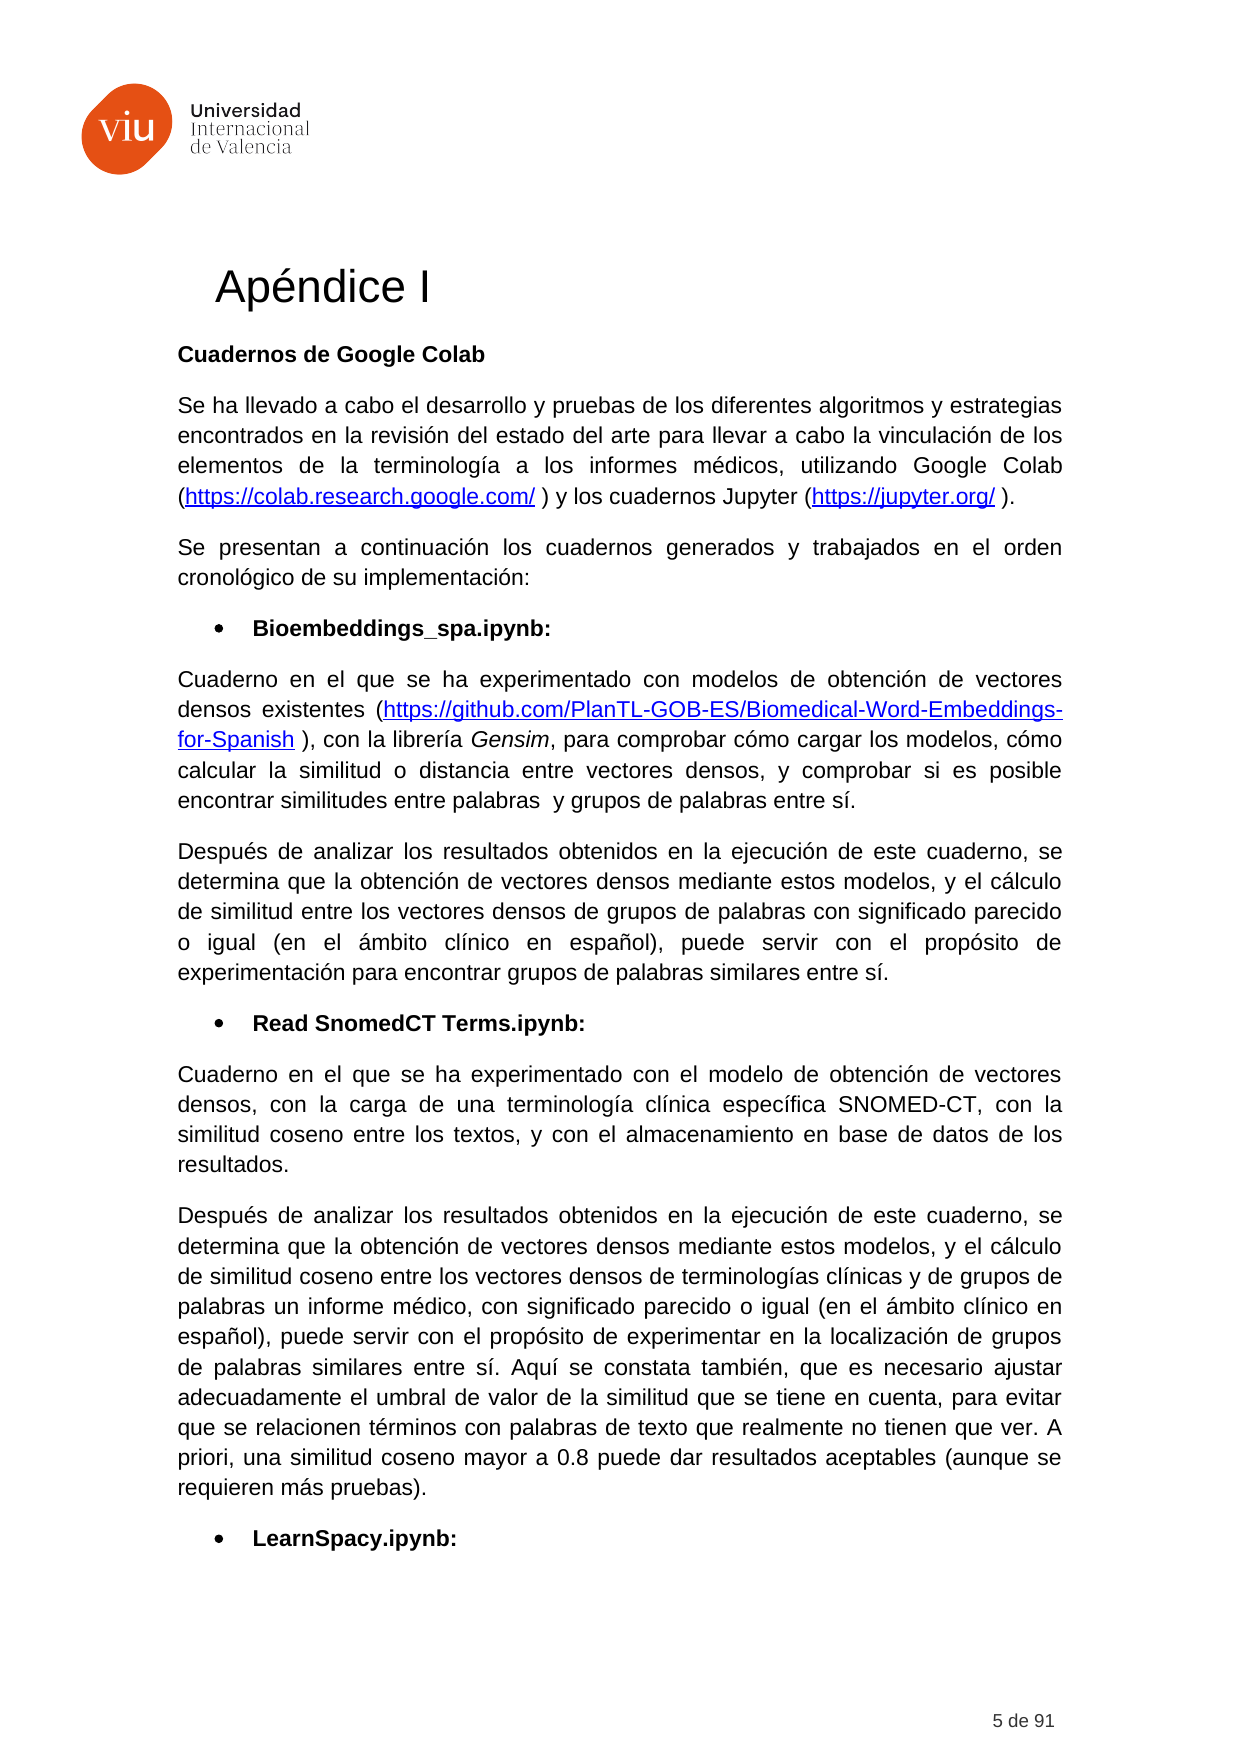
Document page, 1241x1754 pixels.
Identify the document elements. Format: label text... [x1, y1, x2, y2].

list LearnSpacy.ipynb: [215, 1525, 1063, 1552]
text Cuadernos de Google Colab [177, 341, 1063, 367]
picture [60, 62, 330, 197]
text Después de analizar los resultados obtenidos en la ejecución de este cuaderno, se determina que la obtención de vectores densos mediante estos modelos, y el cálculo de similitud coseno entre los vectores densos de terminologías clínicas y de grupos de palabras un informe médico, con significado parecido o igual (en el ámbito clínico en español), puede servir con el propósito de experimentar en la localización de grupos de palabras similares entre sí. Aquí se constata también, que es necesario ajustar adecuadamente el umbral de valor de la similitud que se tiene en cuenta, para evitar que se relacionen términos con palabras de texto que realmente no tienen que ver. A priori, una similitud coseno mayor a 0.8 puede dar resultados aceptables (aunque se requieren más pruebas). [177, 1202, 1063, 1501]
text Se presentan a continuación los cuadernos generados y trabajados en el orden cronológico de su implementación: [177, 534, 1063, 590]
text Cuaderno en el que se ha experimentado con el modelo de obtención de vectores densos, con la carga de una terminología clínica específica SNOMED-CT, con la similitud coseno entre los textos, y con el almacenamiento en base de datos de los resultados. [177, 1061, 1063, 1178]
list Bioembeddings_spa.ipynb: [215, 615, 1063, 641]
text Después de analizar los resultados obtenidos en la ejecución de este cuaderno, se determina que la obtención de vectores densos mediante estos modelos, y el cálculo de similitud entre los vectores densos de grupos de palabras con significado parecido o igual (en el ámbito clínico en español), puede servir con el propósito de experimentación para encontrar grupos de palabras similares entre sí. [177, 838, 1063, 985]
text Se ha llevado a cabo el desarrollo y pruebas de los diferentes algoritmos y estrategias encontrados en la revisión del estado del arte para llevar a cabo la vinculación de los elementos de la terminología a los informes médicos, utilizando Google Colab (https://colab.research.google.com/ ) y los cuadernos Jupyter (https://jupyter.org/ ). [177, 392, 1063, 509]
subtitle Apéndice I [215, 259, 1063, 312]
list Read SnomedCT Terms.ipynb: [215, 1010, 1063, 1036]
text Cuaderno en el que se ha experimentado con modelos de obtención de vectores densos existentes (https://github.com/PlanTL-GOB-ES/Biomedical-Word-Embeddings-for-Spanish ), con la librería Gensim, para comprobar cómo cargar los modelos, cómo calcular la similitud o distancia entre vectores densos, y comprobar si es posible encontrar similitudes entre palabras y grupos de palabras entre sí. [177, 666, 1063, 813]
